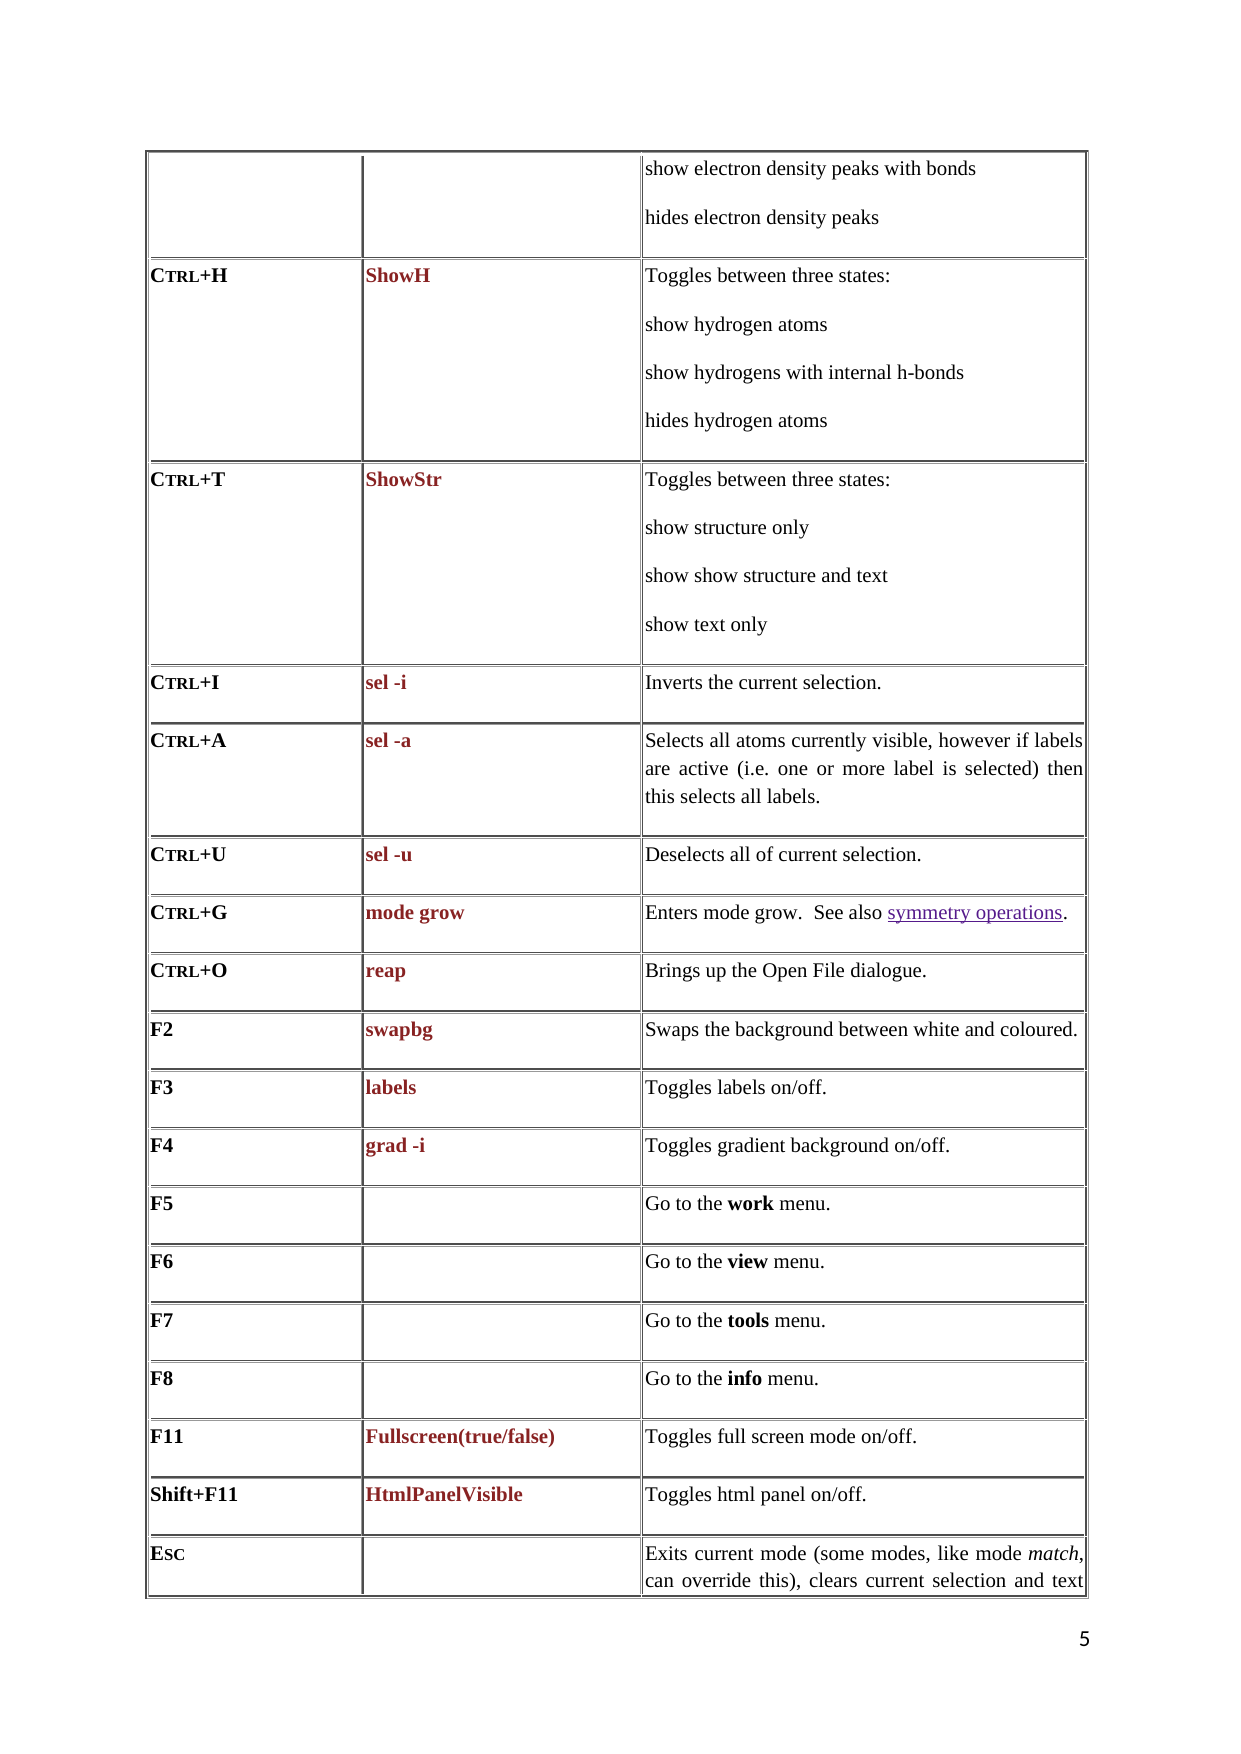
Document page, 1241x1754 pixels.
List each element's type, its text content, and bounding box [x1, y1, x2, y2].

table_cell Go to the view menu. [643, 1243, 1086, 1301]
table_cell Go to the info menu. [643, 1360, 1086, 1418]
table_cell Go to the tools menu. [643, 1301, 1086, 1359]
table_cell Inverts the current selection. [642, 664, 1087, 722]
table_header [642, 153, 1085, 257]
table_cell sel -a [364, 725, 640, 835]
table_cell Go to the work menu. [642, 1185, 1087, 1243]
table_cell Ctrl+O [147, 952, 362, 1010]
table_cell Shift+F11 [149, 1476, 361, 1534]
table_header Ctrl+Q [149, 153, 362, 257]
table_cell Ctrl+T [149, 460, 361, 664]
table_cell reap [364, 955, 640, 1010]
table_cell Ctrl+A [149, 722, 361, 835]
table_cell swapbg [364, 1014, 640, 1068]
table_cell Toggles html panel on/off. [643, 1476, 1085, 1534]
table_cell F6 [149, 1243, 361, 1301]
table_cell Swaps the background between white and coloured. [643, 1010, 1086, 1068]
table_cell HtmlPanelVisible [364, 1479, 640, 1534]
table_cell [642, 1534, 1086, 1595]
table_cell ShowH [364, 260, 640, 460]
table_cell Ctrl+I [147, 664, 362, 722]
table_cell sel -u [364, 839, 640, 894]
table_cell grad -i [364, 1130, 640, 1185]
table_cell Selects all atoms currently visible, however if labels are active (i.e. one or more label is selected) then this selects all labels. [643, 722, 1085, 835]
table_cell Ctrl+H [147, 257, 362, 460]
table_cell F11 [147, 1418, 362, 1476]
table_cell F3 [149, 1068, 361, 1127]
table_cell F7 [149, 1301, 361, 1359]
table_cell [364, 1188, 640, 1243]
table_cell Toggles full screen mode on/off. [642, 1418, 1087, 1476]
table_header ShowQ [362, 153, 642, 257]
table_cell F8 [149, 1360, 361, 1418]
table_cell Enters mode grow. See also symmetry operations. [642, 894, 1087, 952]
table_cell [364, 1363, 640, 1418]
table_cell Deselects all of current selection. [643, 835, 1086, 894]
table_cell Esc [149, 1534, 362, 1595]
table_cell Ctrl+G [147, 894, 362, 952]
table_cell sel -i [364, 667, 640, 722]
table_cell ShowStr [364, 464, 640, 664]
table_cell Toggles between three states: show hydrogen atoms show hydrogens with internal h-bonds hides hydrogen atoms [642, 257, 1087, 460]
table_cell [364, 1247, 640, 1301]
table_cell labels [364, 1072, 640, 1127]
table_cell Brings up the Open File dialogue. [642, 952, 1087, 1010]
table_cell F4 [147, 1127, 362, 1185]
table_cell F5 [147, 1185, 362, 1243]
table_cell F2 [149, 1010, 361, 1068]
table_cell [364, 1305, 640, 1359]
table_cell Toggles gradient background on/off. [642, 1127, 1087, 1185]
table_cell Ctrl+U [149, 835, 361, 894]
table_cell Fullscreen(true/false) [364, 1421, 640, 1476]
table_cell Toggles between three states: show structure only show show structure and text show text only [643, 460, 1086, 664]
table_cell [362, 1538, 642, 1595]
table_cell Toggles labels on/off. [643, 1068, 1086, 1127]
table_cell mode grow [364, 897, 640, 952]
